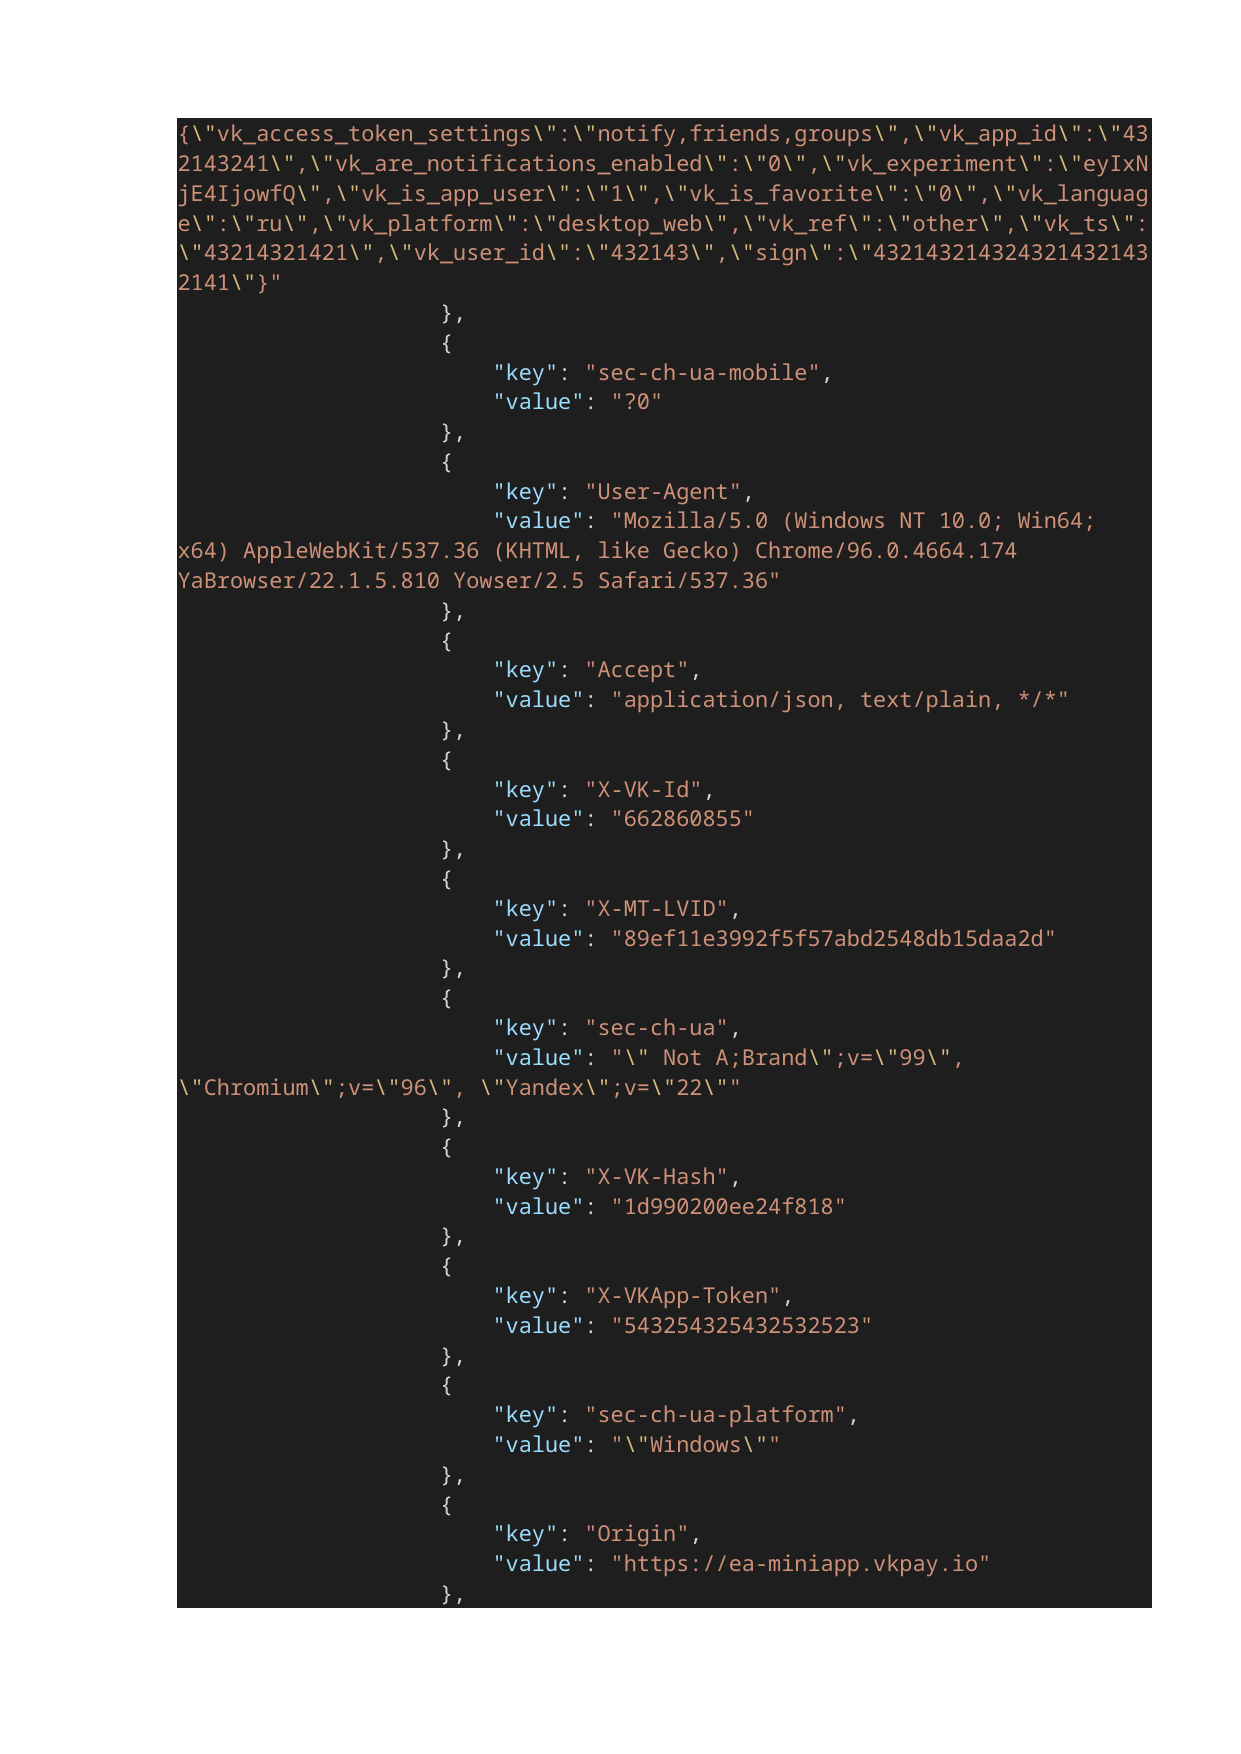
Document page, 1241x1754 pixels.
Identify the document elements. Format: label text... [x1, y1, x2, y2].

text }, [177, 1578, 1152, 1608]
text { [177, 624, 1152, 654]
text }, [177, 595, 1152, 624]
text "key": "Origin", [177, 1518, 1152, 1548]
text }, [177, 1101, 1152, 1131]
text "key": "User-Agent", [177, 476, 1152, 505]
text "value": "662860855" [177, 803, 1152, 833]
text { [177, 1488, 1152, 1518]
text }, [177, 297, 1152, 327]
text "value": "\"Windows\"" [177, 1429, 1152, 1459]
text }, [177, 952, 1152, 982]
text "value": "https://ea-miniapp.vkpay.io" [177, 1548, 1152, 1578]
text { [177, 982, 1152, 1012]
text "key": "X-VKApp-Token", [177, 1280, 1152, 1310]
text }, [177, 833, 1152, 863]
text }, [177, 1339, 1152, 1369]
text { [177, 863, 1152, 893]
text "value": "Mozilla/5.0 (Windows NT 10.0; Win64; x64) AppleWebKit/537.36 (KHTML, like Gecko) Chrome/96.0.4664.174 YaBrowser/22.1.5.810 Yowser/2.5 Safari/537.36" [177, 505, 1152, 595]
text "key": "Accept", [177, 654, 1152, 684]
text "value": "543254325432532523" [177, 1310, 1152, 1339]
text "value": "application/json, text/plain, */*" [177, 684, 1152, 714]
text "key": "X-VK-Id", [177, 773, 1152, 803]
text { [177, 1250, 1152, 1280]
text { [177, 1131, 1152, 1161]
text "key": "X-VK-Hash", [177, 1161, 1152, 1191]
text "key": "sec-ch-ua-platform", [177, 1399, 1152, 1429]
text { [177, 744, 1152, 773]
text { [177, 446, 1152, 476]
text "key": "X-MT-LVID", [177, 893, 1152, 922]
text { [177, 327, 1152, 356]
text }, [177, 714, 1152, 744]
text "value": "89ef11e3992f5f57abd2548db15daa2d" [177, 922, 1152, 952]
text "value": "?0" [177, 386, 1152, 416]
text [177, 118, 1152, 297]
text }, [177, 1459, 1152, 1488]
text "key": "sec-ch-ua-mobile", [177, 356, 1152, 386]
text { [177, 1369, 1152, 1399]
text "value": "\" Not A;Brand\";v=\"99\", \"Chromium\";v=\"96\", \"Yandex\";v=\"22\"" [177, 1042, 1152, 1101]
text }, [177, 1220, 1152, 1250]
text }, [177, 416, 1152, 446]
text "value": "1d990200ee24f818" [177, 1191, 1152, 1220]
text "key": "sec-ch-ua", [177, 1012, 1152, 1042]
